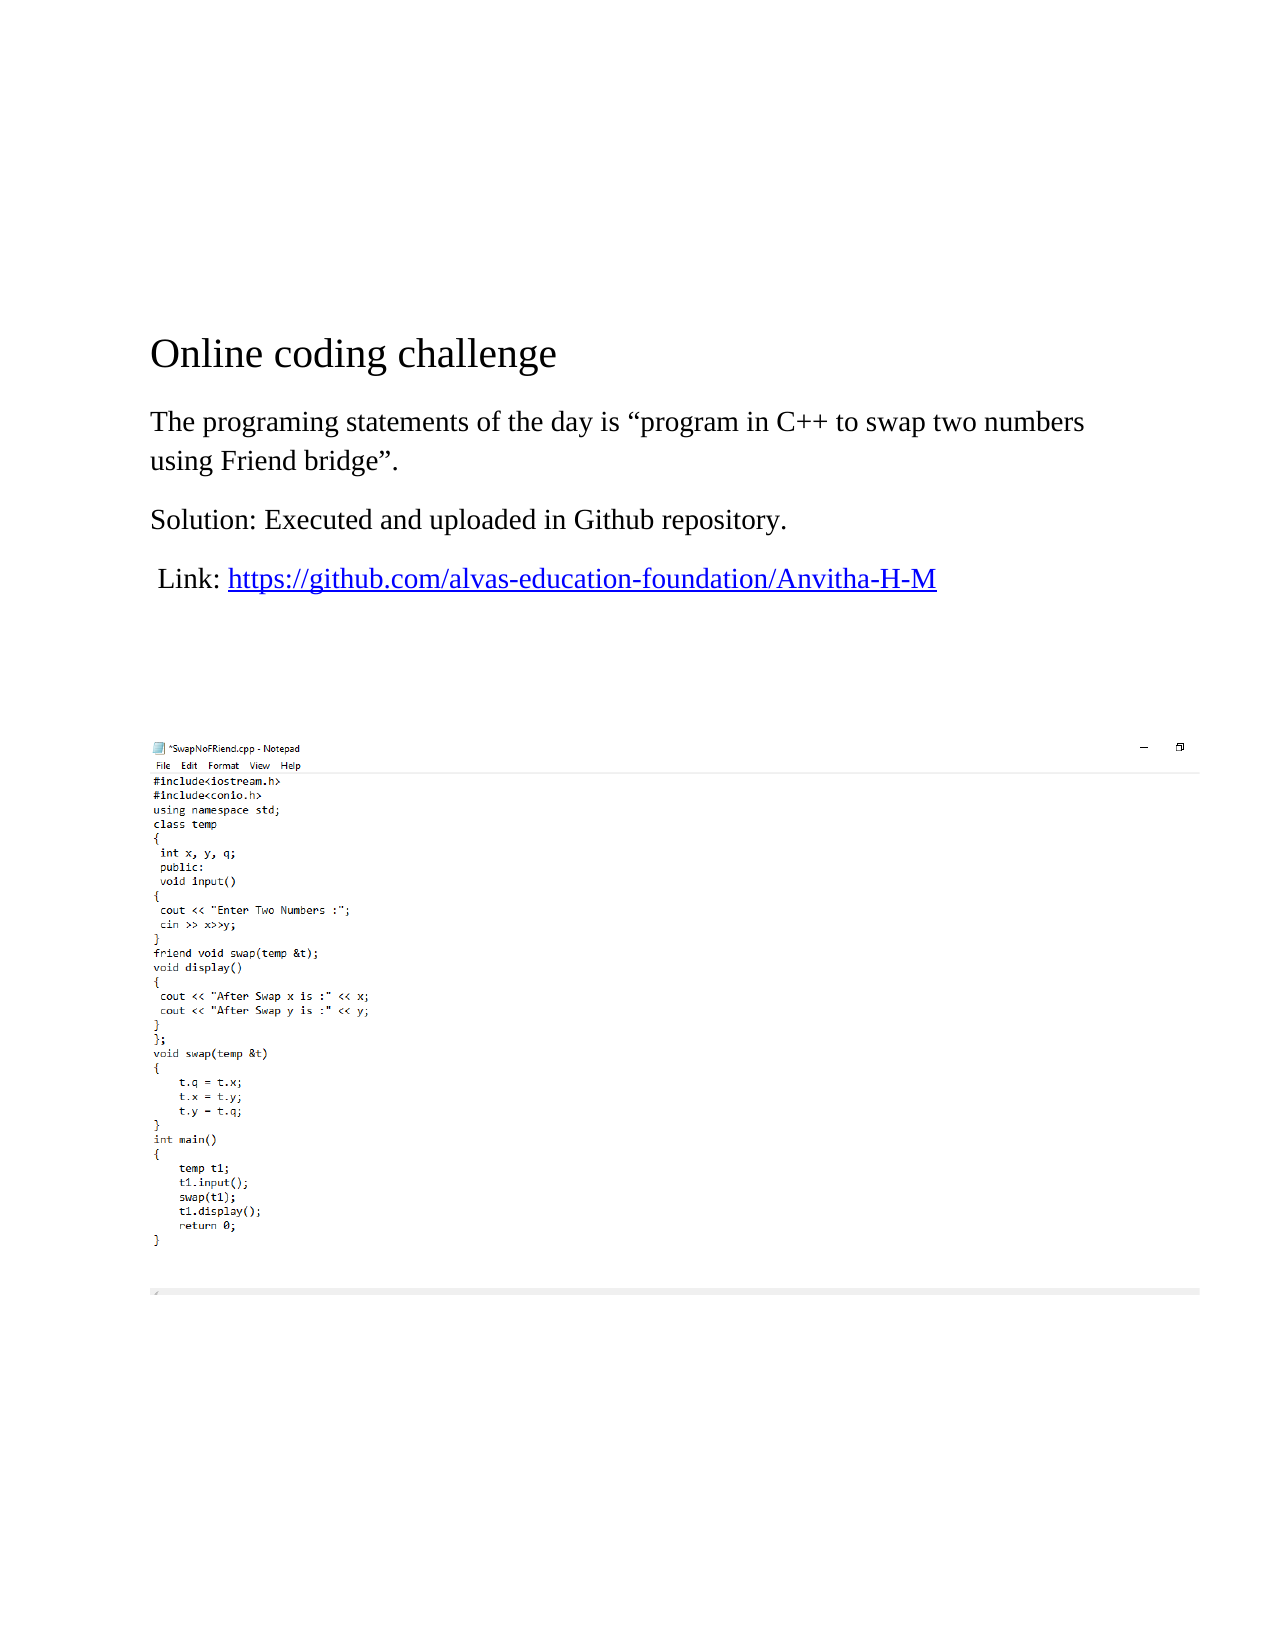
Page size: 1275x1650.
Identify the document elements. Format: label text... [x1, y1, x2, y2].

picture [150, 739, 1200, 1295]
text Link: https://github.com/alvas-education-foundation/Anvitha-H-M [150, 561, 1125, 595]
text Solution: Executed and uploaded in Github repository. [150, 502, 1125, 536]
text Online coding challenge [150, 328, 1125, 376]
text The programing statements of the day is “program in C++ to swap two numbers using Friend bridge”. [150, 404, 1125, 476]
